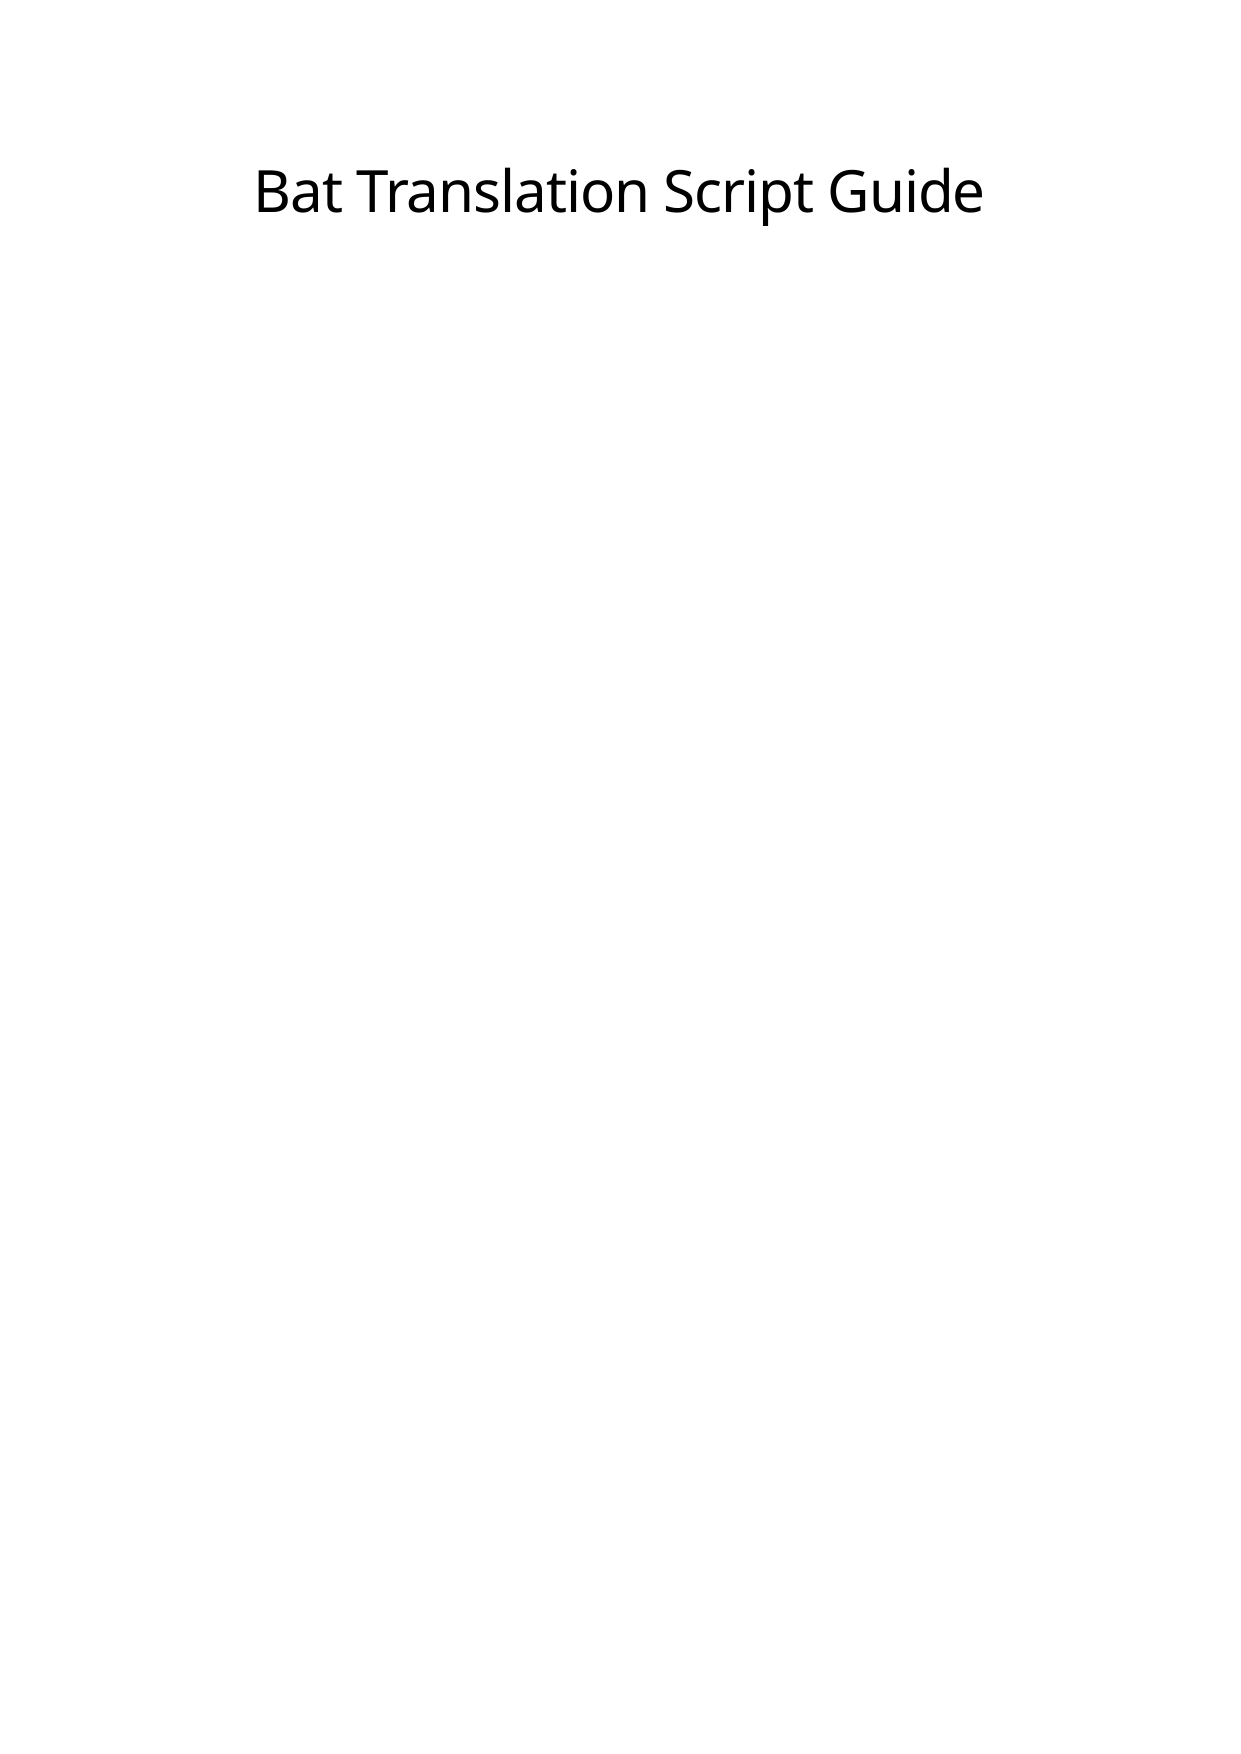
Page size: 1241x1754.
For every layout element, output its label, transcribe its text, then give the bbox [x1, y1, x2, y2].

title Bat Translation Script Guide [150, 150, 1090, 229]
